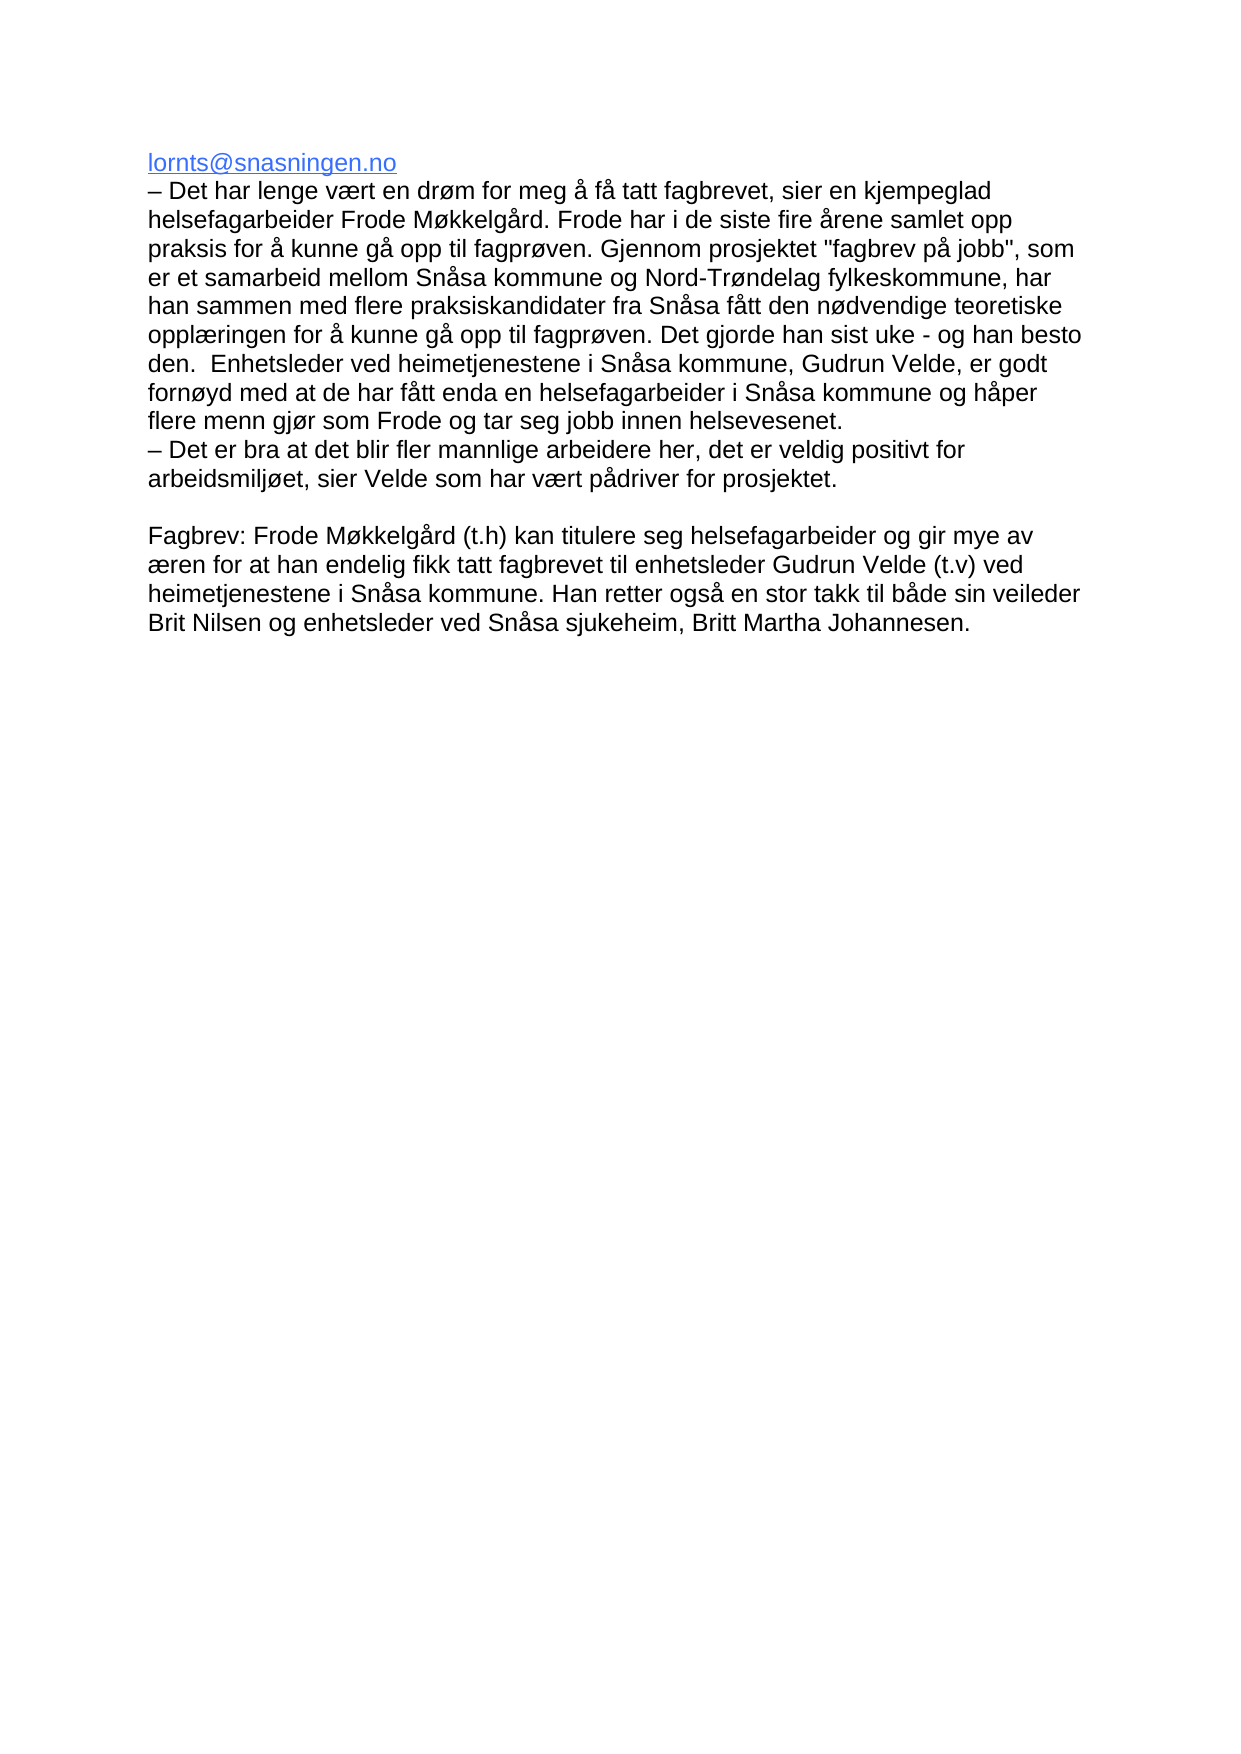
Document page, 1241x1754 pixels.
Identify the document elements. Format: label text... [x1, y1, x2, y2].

text lornts@snasningen.no [148, 148, 1093, 176]
text – Det er bra at det blir fler mannlige arbeidere her, det er veldig positivt for arbeidsmiljøet, sier Velde som har vært pådriver for prosjektet. [148, 435, 1093, 493]
text Fagbrev: Frode Møkkelgård (t.h) kan titulere seg helsefagarbeider og gir mye av æren for at han endelig fikk tatt fagbrevet til enhetsleder Gudrun Velde (t.v) ved heimetjenestene i Snåsa kommune. Han retter også en stor takk til både sin veileder Brit Nilsen og enhetsleder ved Snåsa sjukeheim, Britt Martha Johannesen. [148, 521, 1093, 636]
text – Det har lenge vært en drøm for meg å få tatt fagbrevet, sier en kjempeglad helsefagarbeider Frode Møkkelgård. Frode har i de siste fire årene samlet opp praksis for å kunne gå opp til fagprøven. Gjennom prosjektet "fagbrev på jobb", som er et samarbeid mellom Snåsa kommune og Nord-Trøndelag fylkeskommune, har han sammen med flere praksiskandidater fra Snåsa fått den nødvendige teoretiske opplæringen for å kunne gå opp til fagprøven. Det gjorde han sist uke - og han besto den. Enhetsleder ved heimetjenestene i Snåsa kommune, Gudrun Velde, er godt fornøyd med at de har fått enda en helsefagarbeider i Snåsa kommune og håper flere menn gjør som Frode og tar seg jobb innen helsevesenet. [148, 176, 1093, 435]
